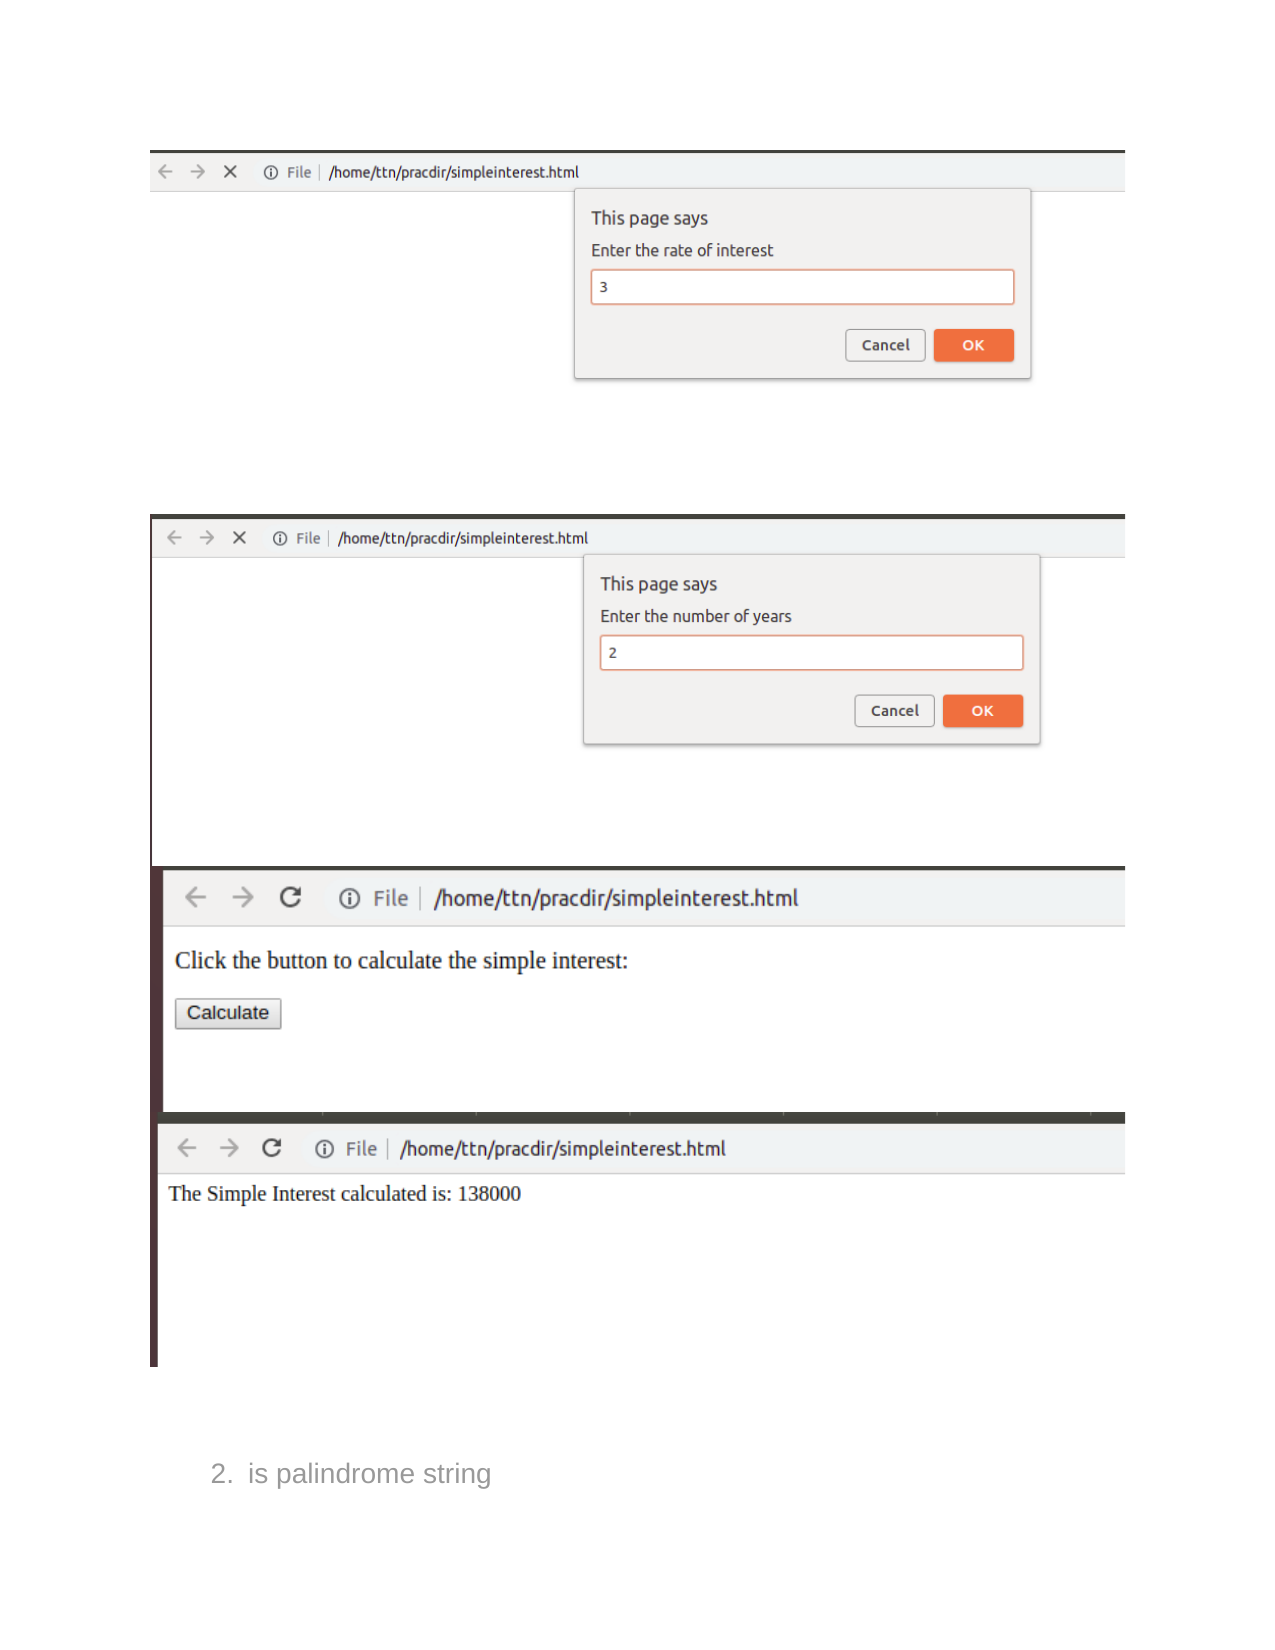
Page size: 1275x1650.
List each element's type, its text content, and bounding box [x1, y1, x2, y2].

picture [150, 150, 1125, 1367]
list is palindrome string [210, 1457, 1125, 1490]
